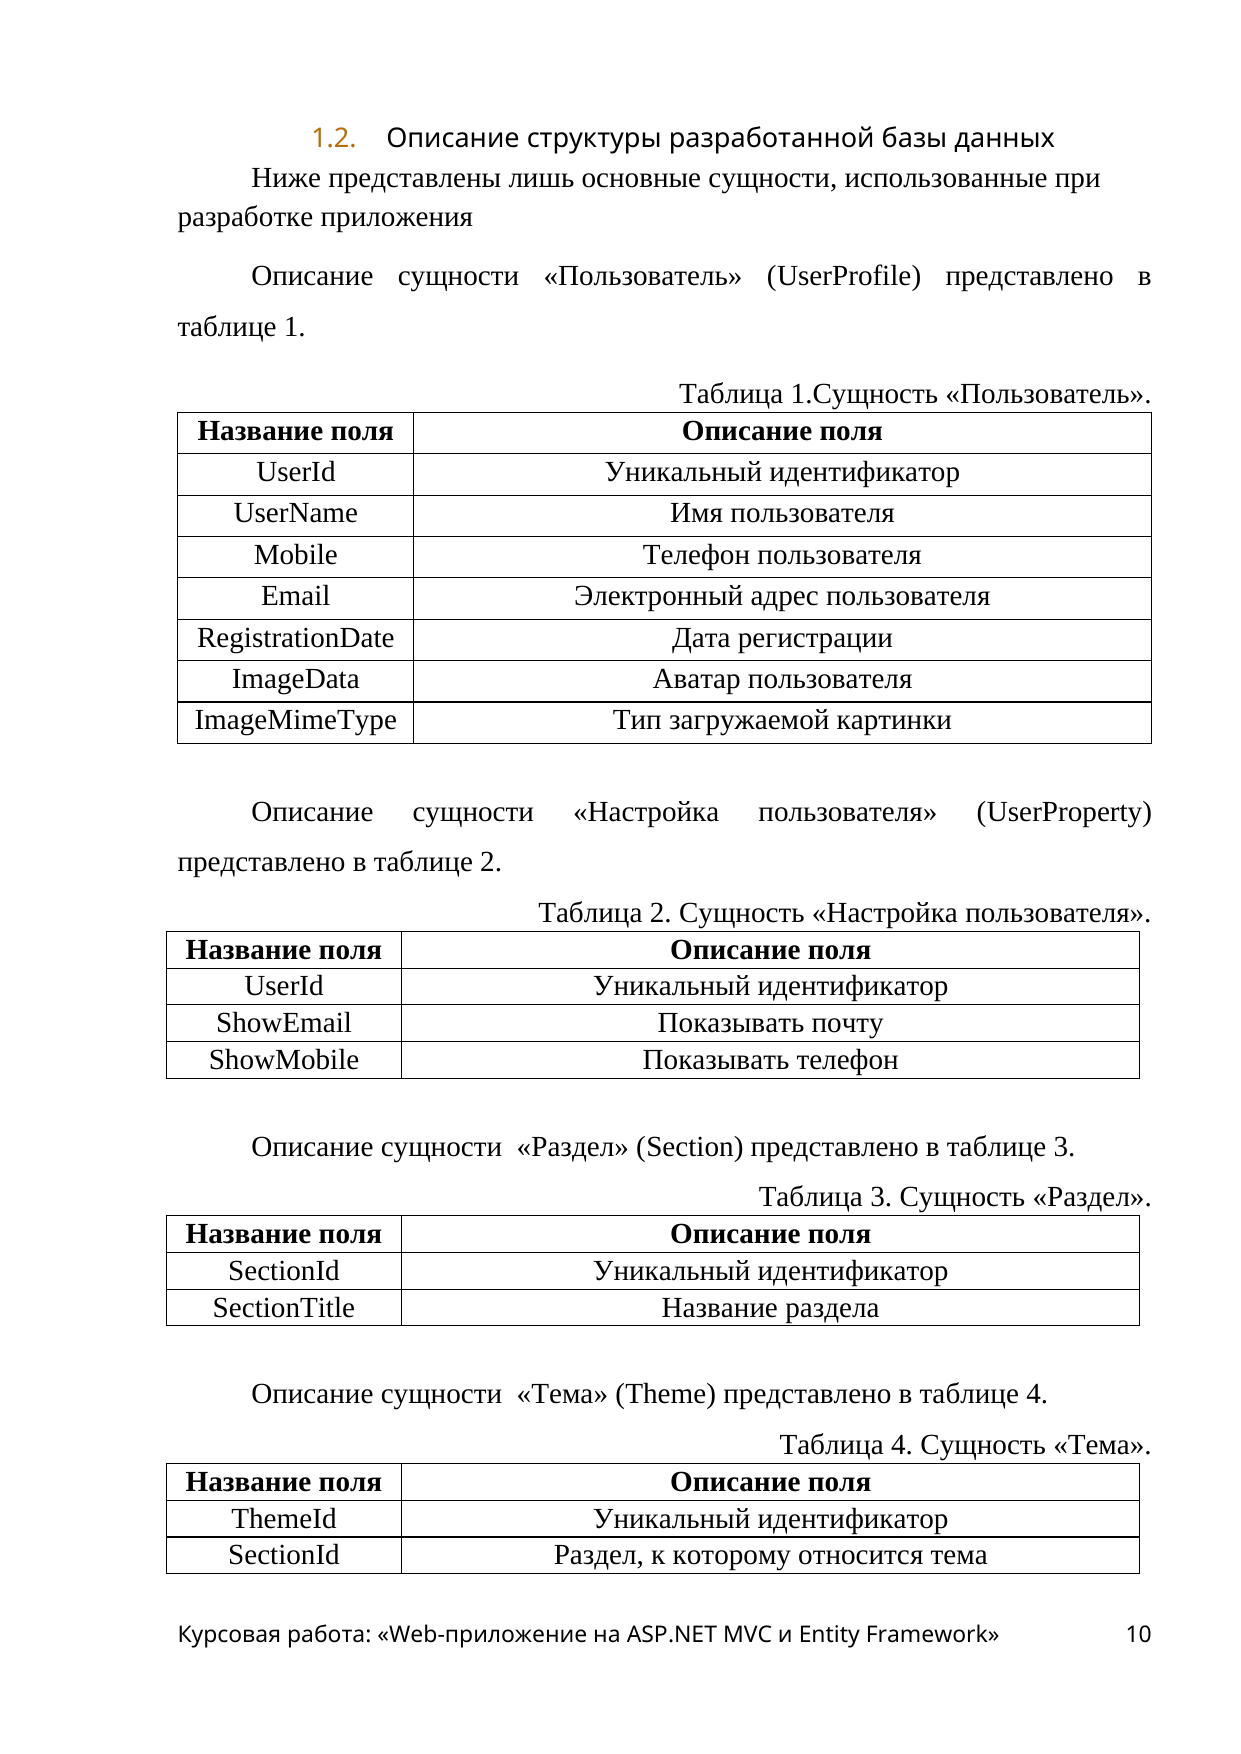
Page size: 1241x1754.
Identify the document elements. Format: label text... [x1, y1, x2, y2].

table_header Описание поля [402, 932, 1139, 967]
table_cell Тип загружаемой картинки [414, 703, 1151, 743]
list Таблица 3. Сущность «Раздел». [252, 1179, 1152, 1213]
list Описание сущности «Раздел» (Section) представлено в таблице 3. [177, 1129, 1152, 1162]
table_cell ImageMimeType [178, 703, 413, 743]
list Таблица 1.Сущность «Пользователь». [252, 376, 1152, 409]
table_header Описание поля [414, 413, 1151, 453]
table_header Название поля [167, 1464, 401, 1500]
table_cell Уникальный идентификатор [402, 1253, 1139, 1289]
table_cell UserId [178, 454, 413, 494]
table_cell Телефон пользователя [414, 537, 1151, 577]
table_cell Уникальный идентификатор [402, 1501, 1139, 1536]
table_header Название поля [178, 413, 413, 453]
subtitle Описание структуры разработанной базы данных [215, 118, 1152, 155]
list Описание сущности «Настройка пользователя» (UserProperty) представлено в таблице 2. [177, 794, 1152, 878]
table_cell Раздел, к которому относится тема [402, 1538, 1139, 1573]
list Таблица 2. Сущность «Настройка пользователя». [252, 895, 1152, 928]
table_cell Электронный адрес пользователя [414, 578, 1151, 619]
table_cell Название раздела [402, 1290, 1139, 1325]
table_cell Email [178, 578, 413, 619]
table_cell Уникальный идентификатор [402, 969, 1139, 1004]
table_cell ShowMobile [167, 1042, 401, 1077]
text Ниже представлены лишь основные сущности, использованные при разработке приложения [177, 161, 1152, 233]
table_cell ShowEmail [167, 1005, 401, 1041]
table_cell ImageData [178, 661, 413, 701]
table_cell Показывать почту [402, 1005, 1139, 1041]
table_cell Имя пользователя [414, 496, 1151, 536]
table_cell UserId [167, 969, 401, 1004]
table_cell Показывать телефон [402, 1042, 1139, 1077]
table_header Название поля [167, 1216, 401, 1252]
table_cell SectionId [167, 1538, 401, 1573]
table_cell Дата регистрации [414, 620, 1151, 660]
list Описание сущности «Тема» (Theme) представлено в таблице 4. [177, 1377, 1152, 1410]
table_cell Уникальный идентификатор [414, 454, 1151, 494]
table_cell SectionId [167, 1253, 401, 1289]
table_cell RegistrationDate [178, 620, 413, 660]
table_header Название поля [167, 932, 401, 967]
table_cell SectionTitle [167, 1290, 401, 1325]
table_header Описание поля [402, 1464, 1139, 1500]
text Описание сущности «Пользователь» (UserProfile) представлено в таблице 1. [177, 258, 1152, 342]
table_cell Аватар пользователя [414, 661, 1151, 701]
table_cell ThemeId [167, 1501, 401, 1536]
list Таблица 4. Cущность «Тема». [252, 1427, 1152, 1461]
table_header Описание поля [402, 1216, 1139, 1252]
table_cell UserName [178, 496, 413, 536]
table_cell Mobile [178, 537, 413, 577]
